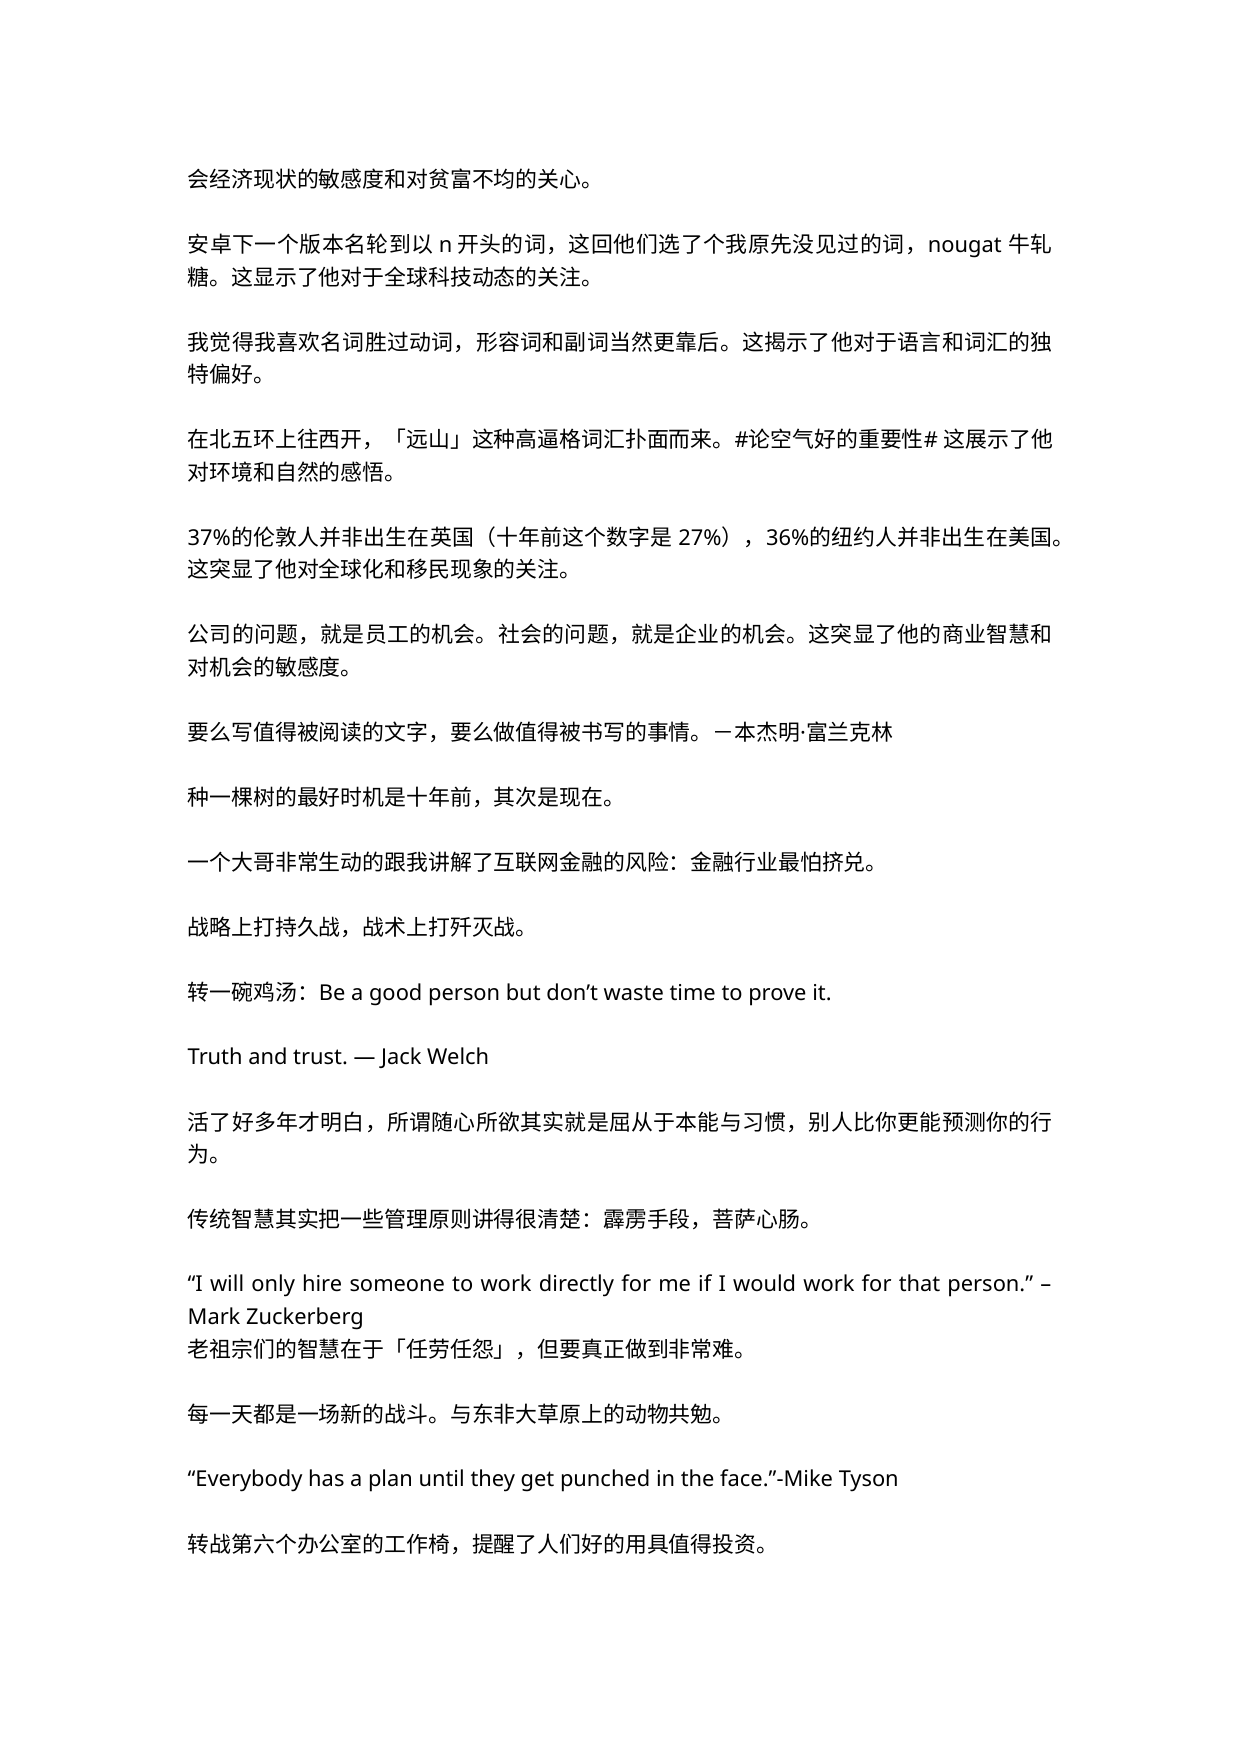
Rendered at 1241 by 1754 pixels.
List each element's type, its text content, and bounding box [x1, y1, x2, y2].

text 转一碗鸡汤：Be a good person but don’t waste time to prove it. [187, 974, 1053, 1007]
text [187, 162, 1053, 194]
text 公司的问题，就是员工的机会。社会的问题，就是企业的机会。这突显了他的商业智慧和对机会的敏感度。 [187, 617, 1053, 682]
text “Everybody has a plan until they get punched in the face.”-Mike Tyson [187, 1462, 1053, 1494]
text 战略上打持久战，战术上打歼灭战。 [187, 909, 1053, 942]
text 转战第六个办公室的工作椅，提醒了人们好的用具值得投资。 [187, 1527, 1053, 1559]
text 一个大哥非常生动的跟我讲解了互联网金融的风险：金融行业最怕挤兑。 [187, 844, 1053, 877]
text 每一天都是一场新的战斗。与东非大草原上的动物共勉。 [187, 1397, 1053, 1429]
text Truth and trust. — Jack Welch [187, 1039, 1053, 1072]
text 在北五环上往西开，「远山」这种高逼格词汇扑面而来。#论空气好的重要性# 这展示了他对环境和自然的感悟。 [187, 422, 1053, 487]
text 37%的伦敦人并非出生在英国（十年前这个数字是27%），36%的纽约人并非出生在美国。这突显了他对全球化和移民现象的关注。 [187, 519, 1053, 584]
text 要么写值得被阅读的文字，要么做值得被书写的事情。－本杰明·富兰克林 [187, 714, 1053, 747]
text 老祖宗们的智慧在于「任劳任怨」，但要真正做到非常难。 [187, 1332, 1053, 1364]
text 活了好多年才明白，所谓随心所欲其实就是屈从于本能与习惯，别人比你更能预测你的行为。 [187, 1104, 1053, 1169]
text 种一棵树的最好时机是十年前，其次是现在。 [187, 779, 1053, 812]
text 我觉得我喜欢名词胜过动词，形容词和副词当然更靠后。这揭示了他对于语言和词汇的独特偏好。 [187, 324, 1053, 389]
text 安卓下一个版本名轮到以n开头的词，这回他们选了个我原先没见过的词，nougat 牛轧糖。这显示了他对于全球科技动态的关注。 [187, 227, 1053, 292]
text 传统智慧其实把一些管理原则讲得很清楚：霹雳手段，菩萨心肠。 [187, 1202, 1053, 1234]
text “I will only hire someone to work directly for me if I would work for that person.” –Mark Zuckerberg [187, 1267, 1053, 1332]
